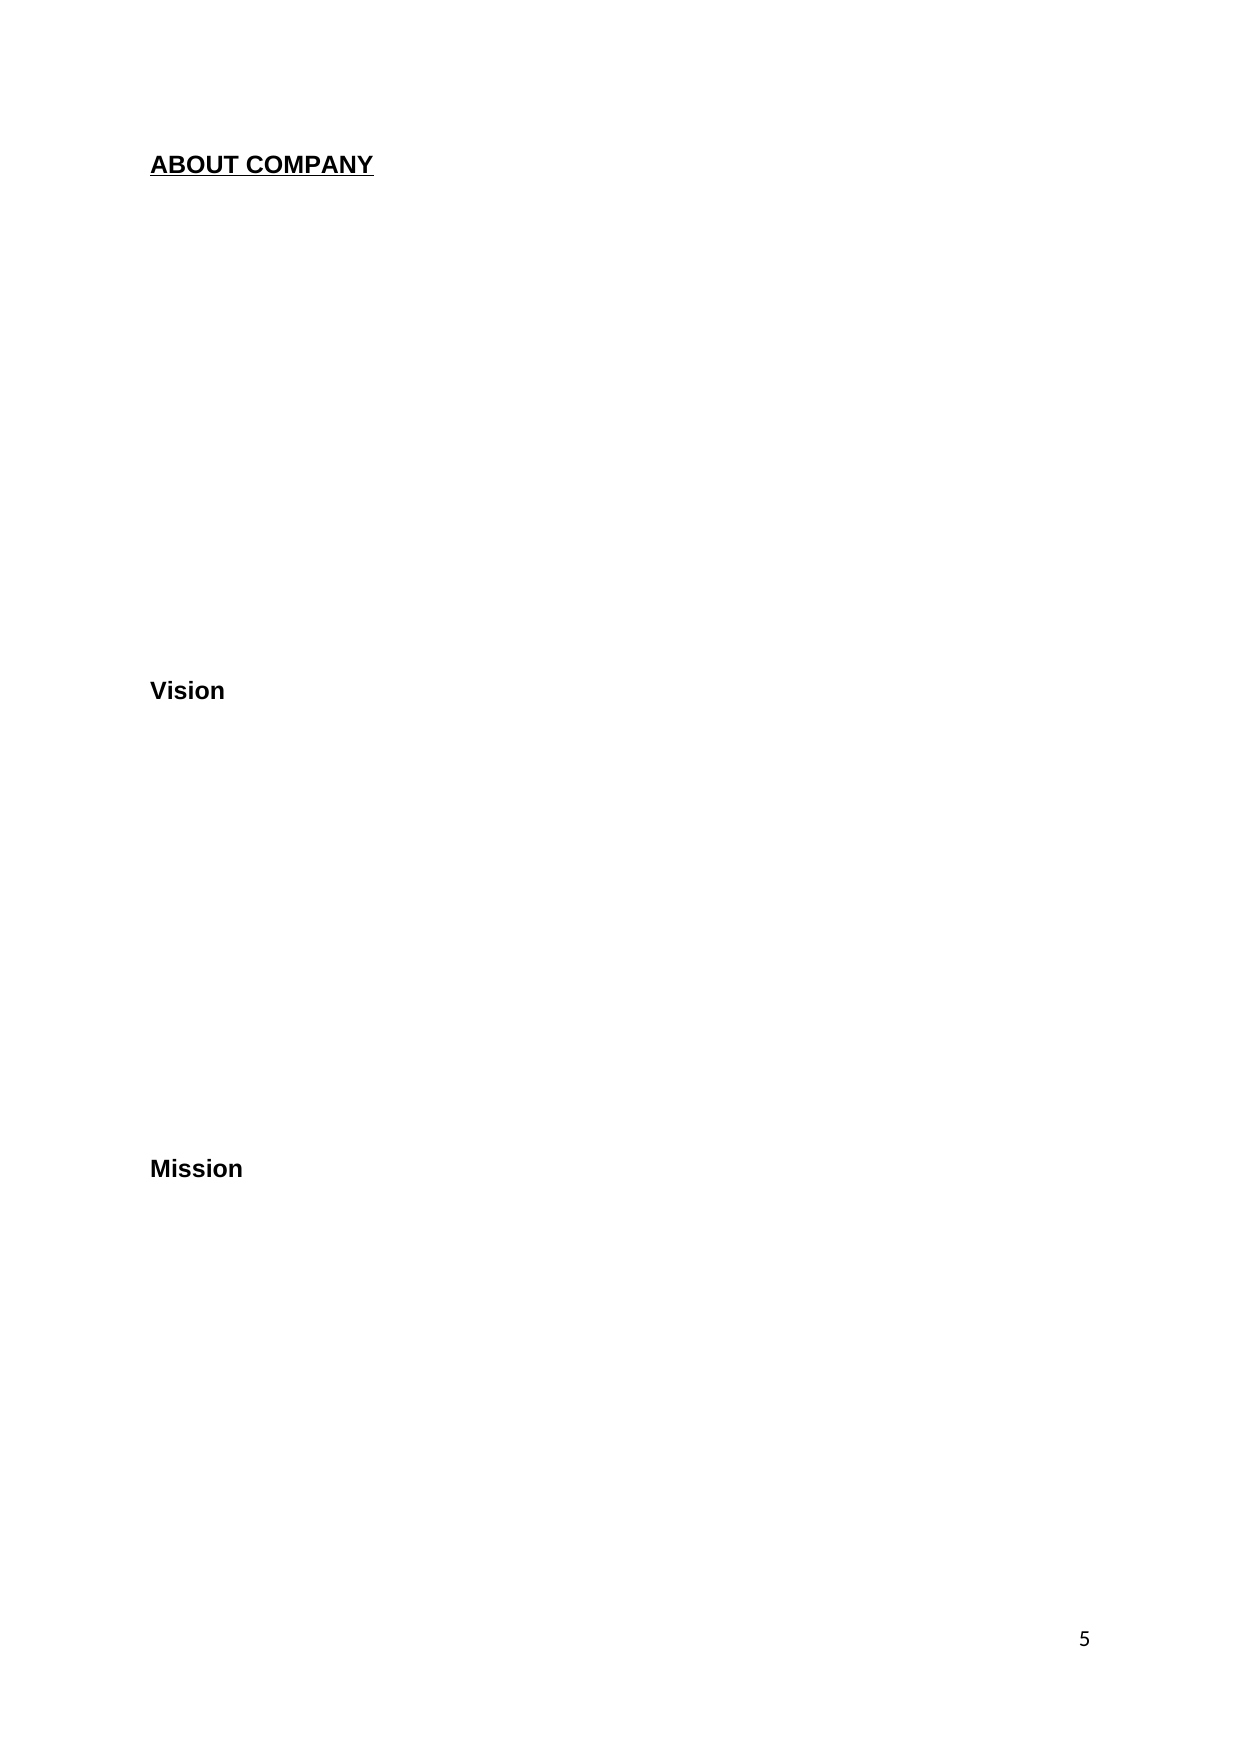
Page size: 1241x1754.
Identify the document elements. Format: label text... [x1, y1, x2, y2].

text ABOUT COMPANY [150, 150, 1090, 179]
text Vision [150, 676, 1090, 705]
text Mission [150, 1154, 1090, 1183]
